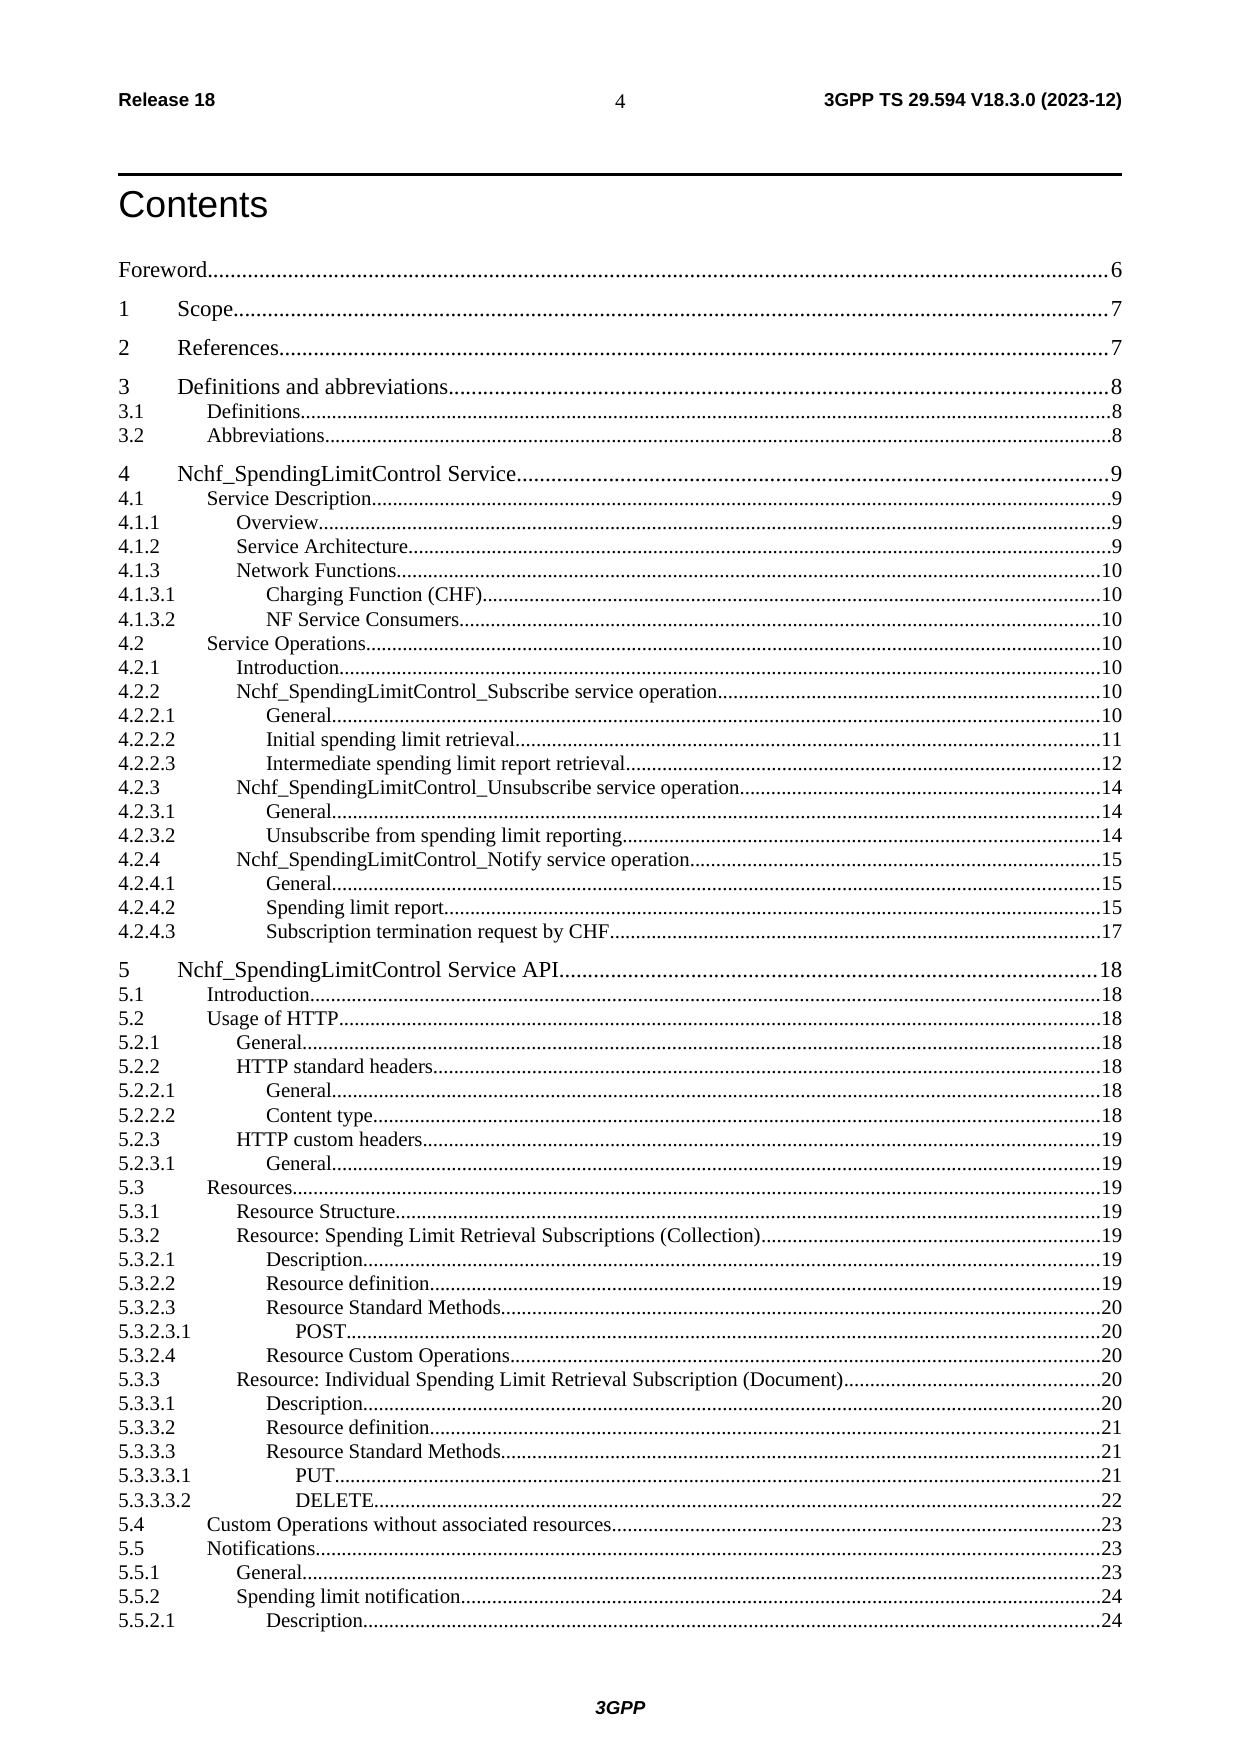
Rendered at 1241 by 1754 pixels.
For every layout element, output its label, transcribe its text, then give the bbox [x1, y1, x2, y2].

text 4.1.3.2 NF Service Consumers 10 [118, 606, 1122, 631]
text 4.2.4.2 Spending limit report 15 [118, 895, 1122, 919]
text 5.1 Introduction 18 [118, 982, 1078, 1006]
text 4.2.4 Nchf_SpendingLimitControl_Notify service operation 15 [118, 847, 1122, 871]
text 4.1.2 Service Architecture 9 [118, 534, 1122, 558]
text 5.3.3.3.2 DELETE 22 [118, 1487, 1122, 1512]
text 5.5.2 Spending limit notification 24 [118, 1584, 1122, 1608]
text 5.2.2.2 Content type 18 [118, 1102, 1122, 1127]
text 5.3.3.3.1 PUT 21 [118, 1463, 1122, 1487]
text 4.2.3 Nchf_SpendingLimitControl_Unsubscribe service operation 14 [118, 775, 1122, 799]
text 4.2.2.1 General 10 [118, 703, 1122, 727]
text 3 Definitions and abbreviations 8 [118, 373, 1078, 399]
text 4.1.1 Overview 9 [118, 510, 1122, 534]
text 4 Nchf_SpendingLimitControl Service 9 [118, 460, 1078, 486]
text 5.5.1 General 23 [118, 1560, 1122, 1584]
text 1 Scope 7 [118, 295, 1078, 321]
text 5.3.3 Resource: Individual Spending Limit Retrieval Subscription (Document) 20 [118, 1367, 1122, 1391]
text 5.3.2.1 Description 19 [118, 1247, 1122, 1271]
text 3.1 Definitions 8 [118, 399, 1078, 423]
text 4.2 Service Operations 10 [118, 631, 1078, 654]
text 5.3 Resources 19 [118, 1175, 1078, 1199]
text 5.2.3.1 General 19 [118, 1151, 1122, 1175]
text 5.2.2.1 General 18 [118, 1078, 1122, 1102]
text 4.1 Service Description 9 [118, 486, 1078, 510]
text 5.3.1 Resource Structure 19 [118, 1199, 1122, 1223]
text 5.3.2.2 Resource definition 19 [118, 1271, 1122, 1295]
text 5.2.3 HTTP custom headers 19 [118, 1127, 1122, 1151]
text 5 Nchf_SpendingLimitControl Service API 18 [118, 956, 1078, 982]
text 4.2.2.3 Intermediate spending limit report retrieval 12 [118, 751, 1122, 775]
text 4.2.3.1 General 14 [118, 799, 1122, 823]
text Foreword 6 [118, 256, 1078, 283]
text 4.2.2 Nchf_SpendingLimitControl_Subscribe service operation 10 [118, 679, 1122, 703]
text 5.2.1 General 18 [118, 1030, 1122, 1054]
text 2 References 7 [118, 334, 1078, 360]
text 4.2.1 Introduction 10 [118, 654, 1122, 679]
text 5.4 Custom Operations without associated resources 23 [118, 1512, 1078, 1536]
text 4.2.2.2 Initial spending limit retrieval 11 [118, 727, 1122, 751]
text 4.2.4.1 General 15 [118, 871, 1122, 895]
text 5.3.2 Resource: Spending Limit Retrieval Subscriptions (Collection) 19 [118, 1223, 1122, 1247]
text Contents [118, 176, 1122, 225]
text 5.5.2.1 Description 24 [118, 1608, 1122, 1632]
text 5.3.3.3 Resource Standard Methods 21 [118, 1439, 1122, 1463]
text 5.3.2.3 Resource Standard Methods 20 [118, 1295, 1122, 1319]
text 5.5 Notifications 23 [118, 1536, 1078, 1560]
text 5.3.3.2 Resource definition 21 [118, 1415, 1122, 1439]
text 5.3.2.4 Resource Custom Operations 20 [118, 1343, 1122, 1367]
text 5.3.3.1 Description 20 [118, 1391, 1122, 1415]
text 5.2 Usage of HTTP 18 [118, 1006, 1078, 1030]
text 5.2.2 HTTP standard headers 18 [118, 1054, 1122, 1078]
text 5.3.2.3.1 POST 20 [118, 1319, 1122, 1343]
text 4.2.4.3 Subscription termination request by CHF 17 [118, 919, 1122, 943]
text 4.2.3.2 Unsubscribe from spending limit reporting 14 [118, 823, 1122, 847]
text 4.1.3 Network Functions 10 [118, 558, 1122, 582]
text 4.1.3.1 Charging Function (CHF) 10 [118, 582, 1122, 606]
text 3.2 Abbreviations 8 [118, 423, 1078, 447]
